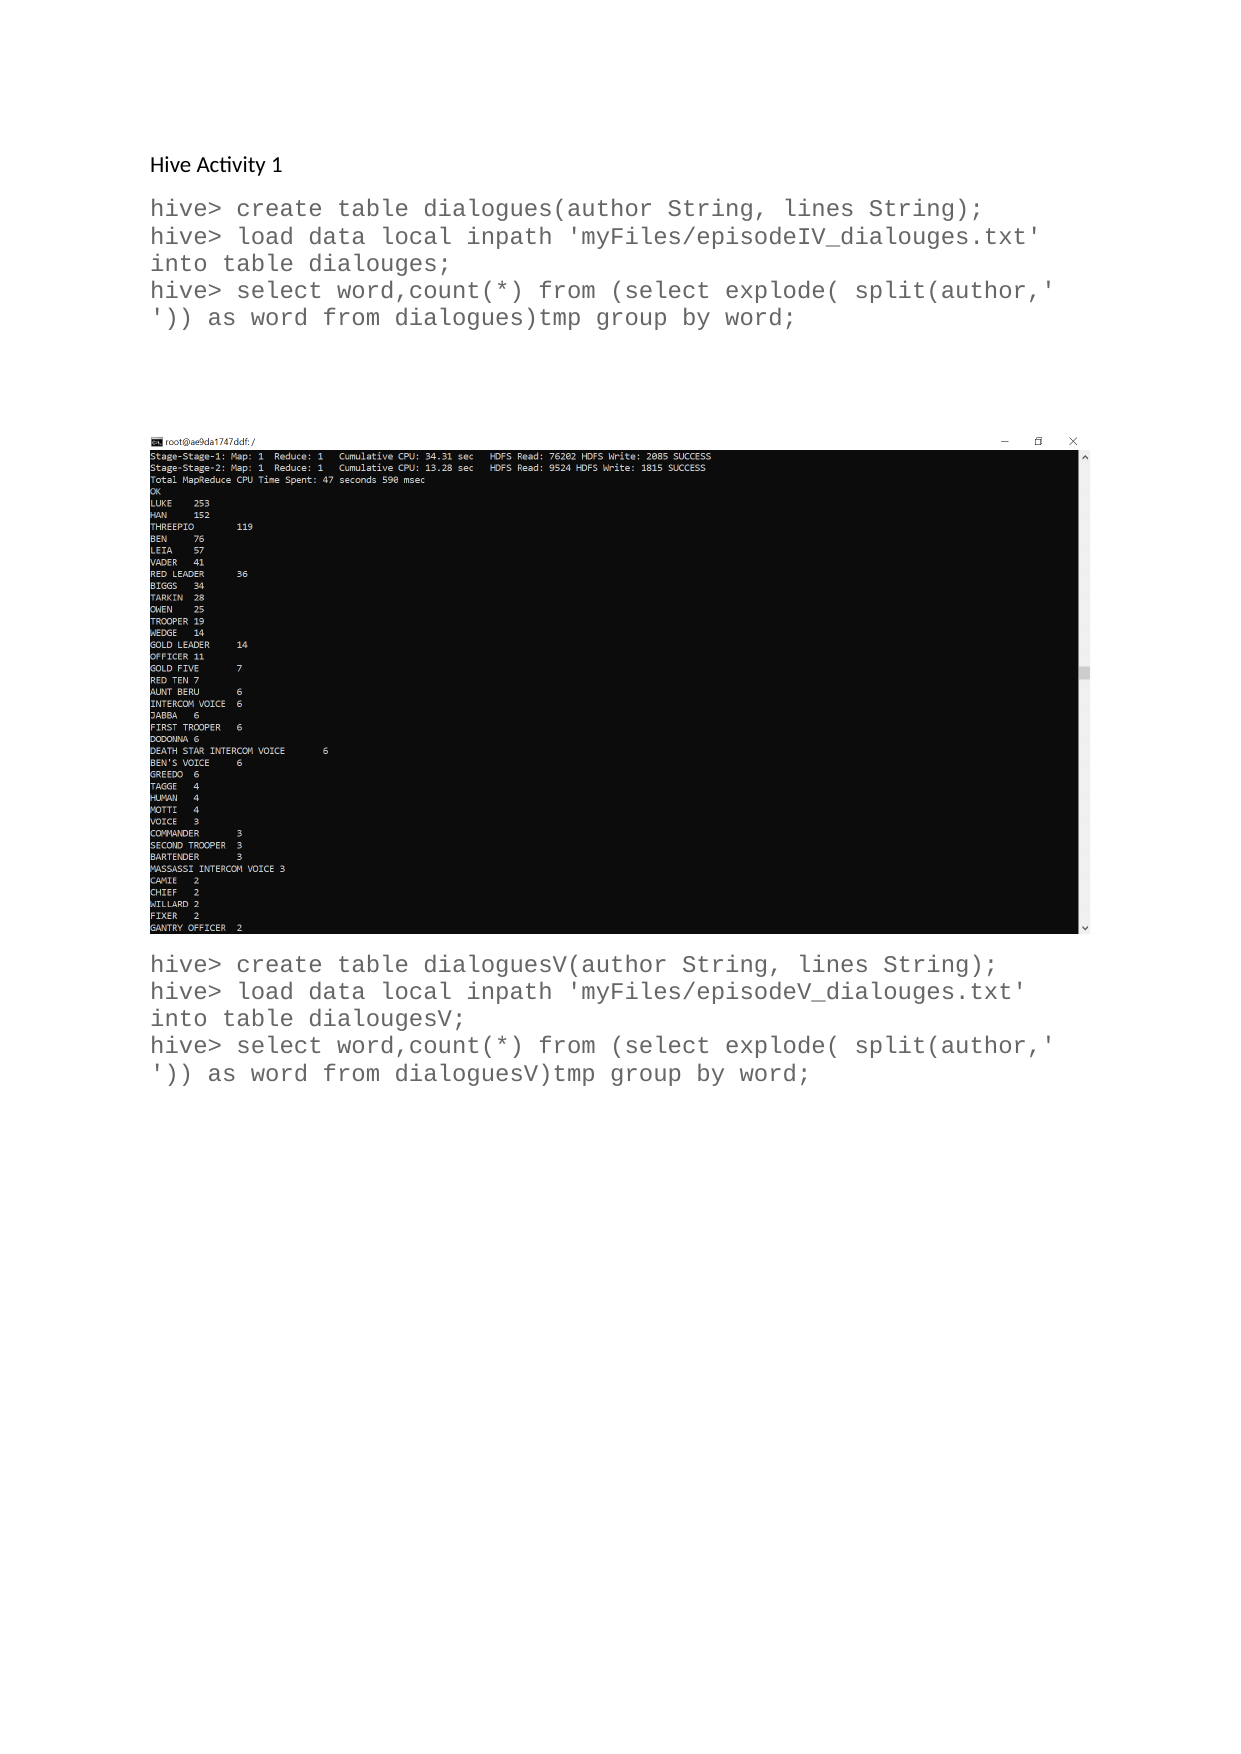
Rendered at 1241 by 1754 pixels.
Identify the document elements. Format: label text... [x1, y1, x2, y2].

text hive> load data local inpath 'myFiles/episodeV_dialouges.txt' into table dialougesV; [150, 979, 1090, 1034]
text hive> create table dialogues(author String, lines String); [150, 197, 1090, 224]
text hive> select word,count(*) from (select explode( split(author,' ')) as word from dialogues)tmp group by word; [150, 278, 1090, 333]
picture [150, 434, 1091, 934]
text hive> load data local inpath 'myFiles/episodeIV_dialouges.txt' into table dialouges; [150, 224, 1090, 278]
text Hive Activity 1 [150, 150, 1090, 178]
text hive> create table dialoguesV(author String, lines String); [150, 952, 1090, 979]
text hive> select word,count(*) from (select explode( split(author,' ')) as word from dialoguesV)tmp group by word; [150, 1034, 1090, 1088]
